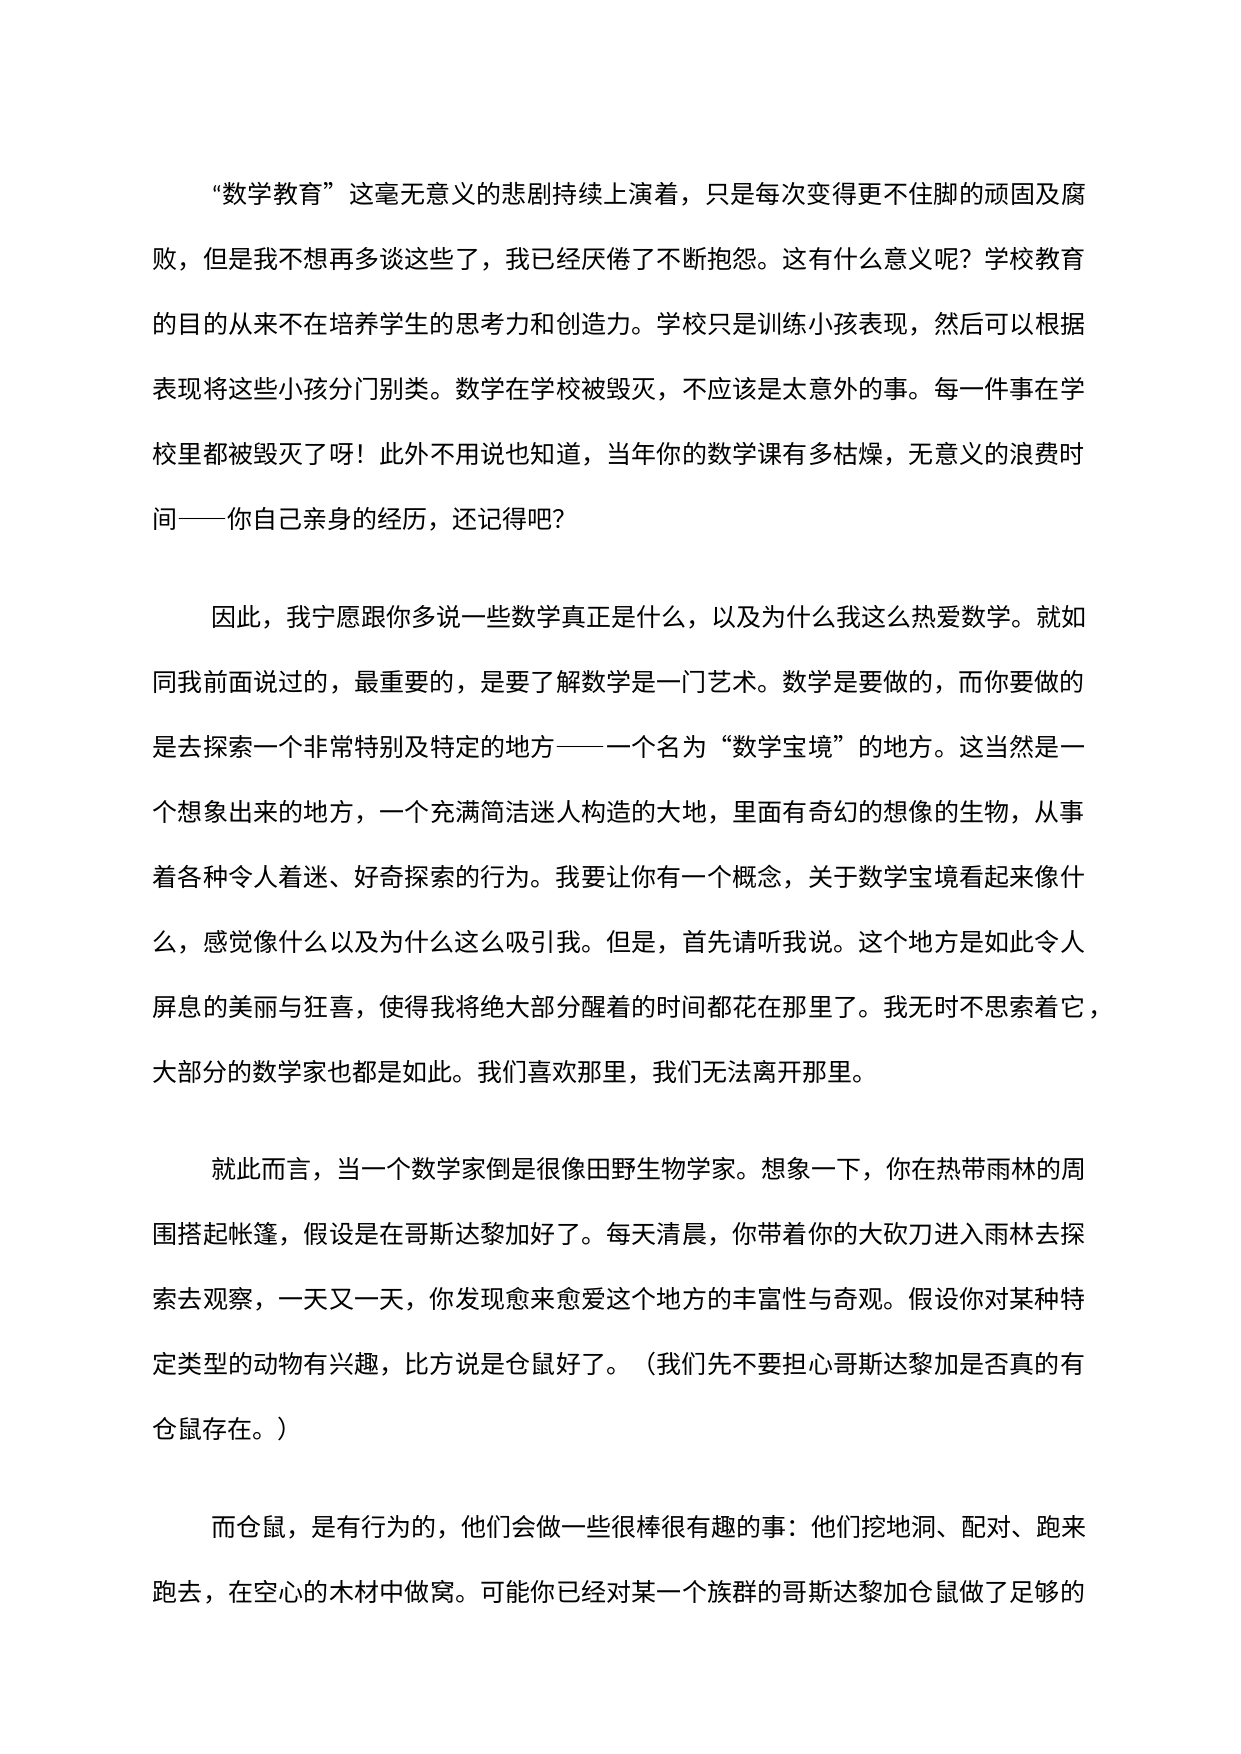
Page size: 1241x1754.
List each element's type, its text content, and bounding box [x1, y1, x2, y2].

text “数学教育”这毫无意义的悲剧持续上演着，只是每次变得更不住脚的顽固及腐败，但是我不想再多谈这些了，我已经厌倦了不断抱怨。这有什么意义呢？学校教育的目的从来不在培养学生的思考力和创造力。学校只是训练小孩表现，然后可以根据表现将这些小孩分门别类。数学在学校被毁灭，不应该是太意外的事。每一件事在学校里都被毁灭了呀！此外不用说也知道，当年你的数学课有多枯燥，无意义的浪费时间——你自己亲身的经历，还记得吧？ [152, 161, 1088, 551]
text 因此，我宁愿跟你多说一些数学真正是什么，以及为什么我这么热爱数学。就如同我前面说过的，最重要的，是要了解数学是一门艺术。数学是要做的，而你要做的是去探索一个非常特别及特定的地方——一个名为“数学宝境”的地方。这当然是一个想象出来的地方，一个充满简洁迷人构造的大地，里面有奇幻的想像的生物，从事着各种令人着迷、好奇探索的行为。我要让你有一个概念，关于数学宝境看起来像什么，感觉像什么以及为什么这么吸引我。但是，首先请听我说。这个地方是如此令人屏息的美丽与狂喜，使得我将绝大部分醒着的时间都花在那里了。我无时不思索着它，大部分的数学家也都是如此。我们喜欢那里，我们无法离开那里。 [152, 583, 1088, 1103]
text 就此而言，当一个数学家倒是很像田野生物学家。想象一下，你在热带雨林的周围搭起帐篷，假设是在哥斯达黎加好了。每天清晨，你带着你的大砍刀进入雨林去探索去观察，一天又一天，你发现愈来愈爱这个地方的丰富性与奇观。假设你对某种特定类型的动物有兴趣，比方说是仓鼠好了。（我们先不要担心哥斯达黎加是否真的有仓鼠存在。） [152, 1136, 1088, 1461]
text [152, 1493, 1088, 1623]
